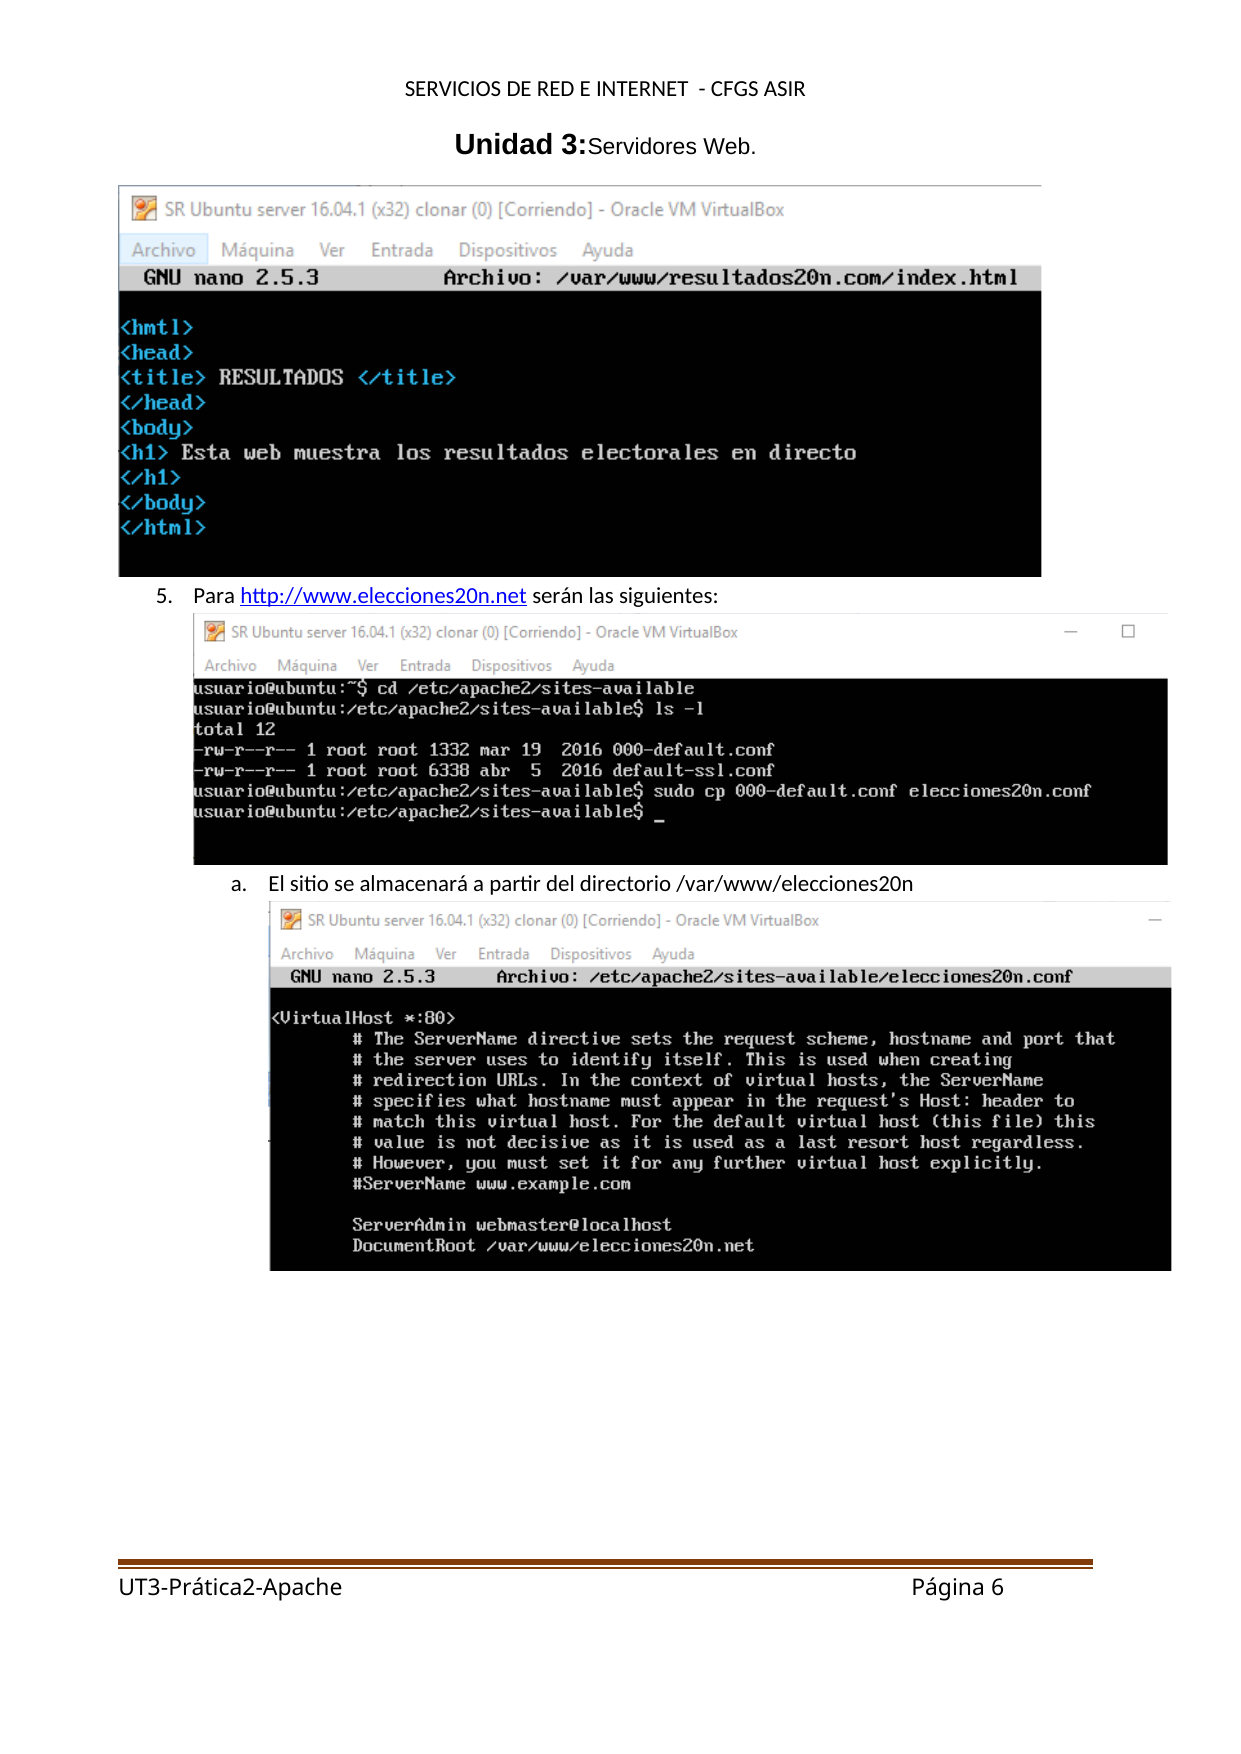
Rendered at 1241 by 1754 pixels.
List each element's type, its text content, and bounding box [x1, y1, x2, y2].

list El sitio se almacenará a partir del directorio /var/www/elecciones20n [231, 869, 1093, 897]
picture [268, 901, 1172, 1271]
picture [118, 185, 1042, 577]
list Para http://www.elecciones20n.net serán las siguientes: [156, 581, 1093, 609]
picture [193, 613, 1168, 865]
